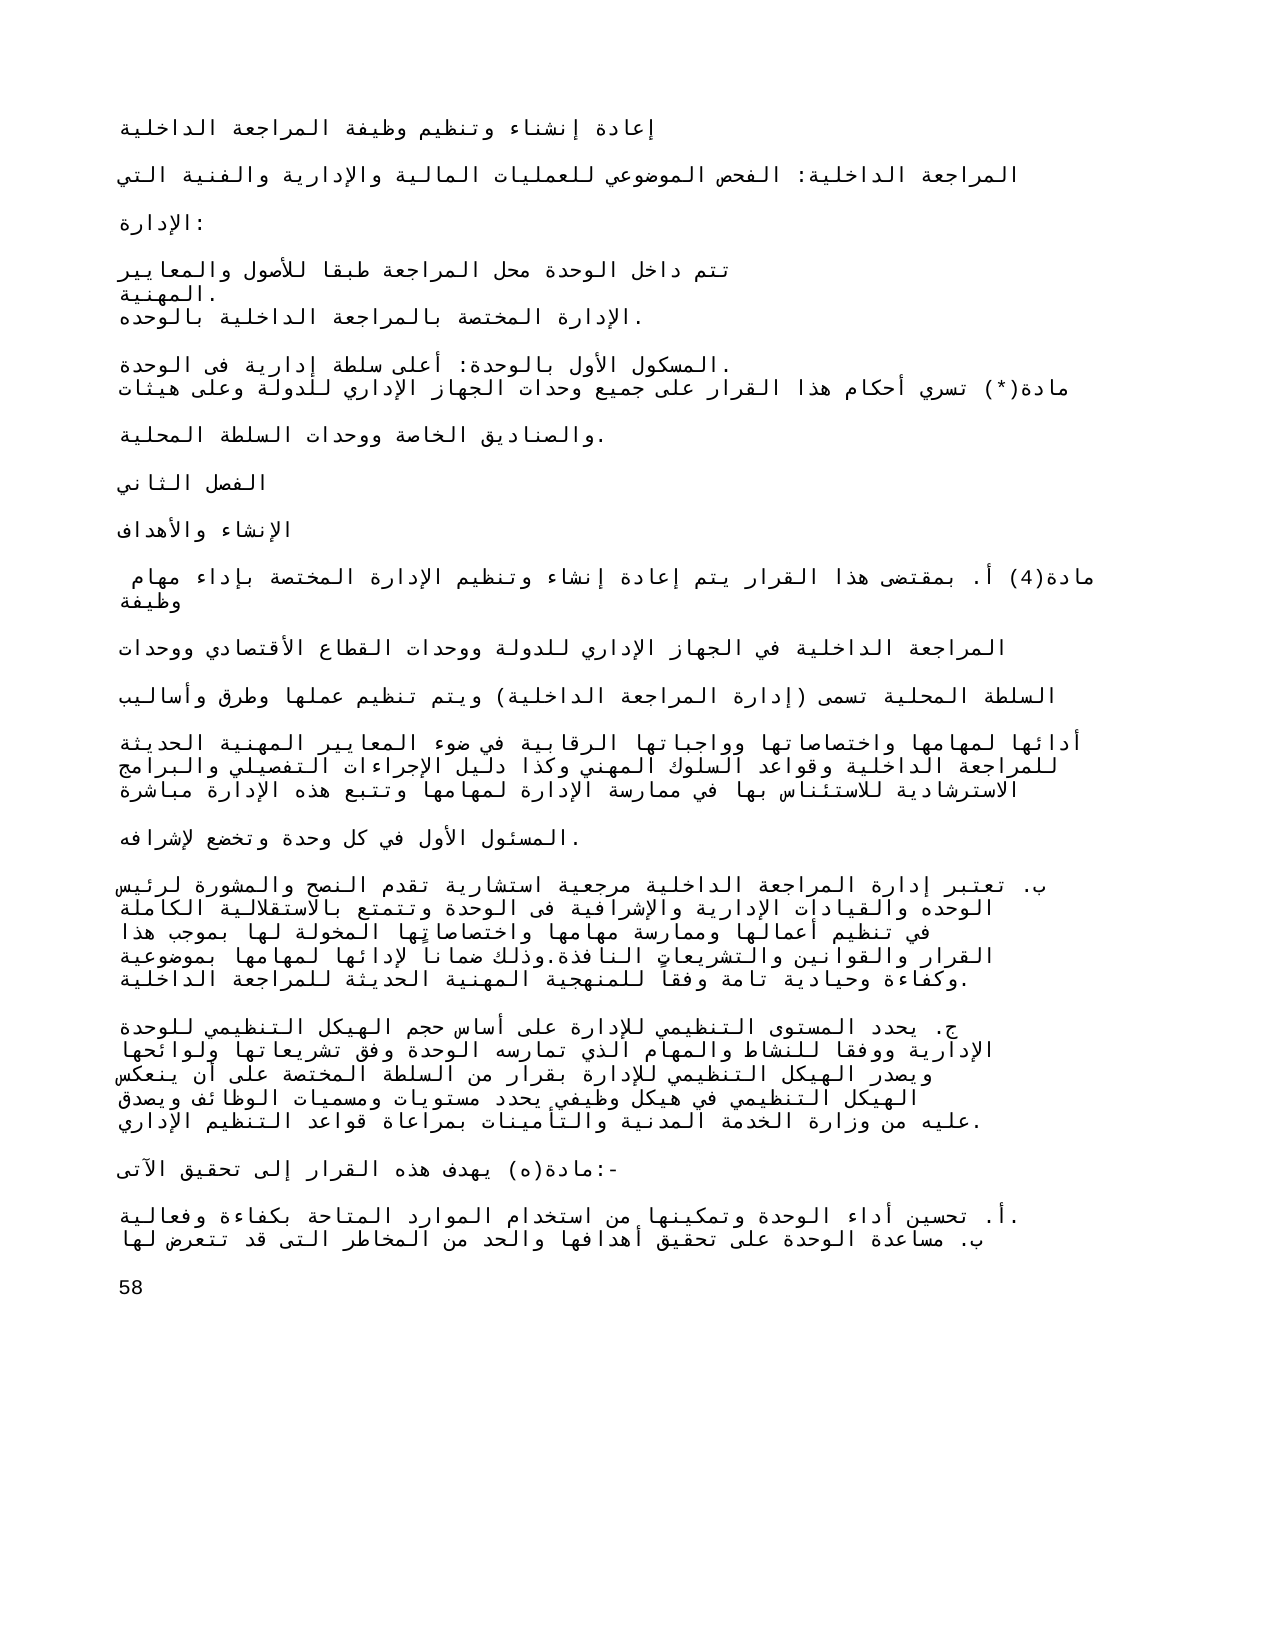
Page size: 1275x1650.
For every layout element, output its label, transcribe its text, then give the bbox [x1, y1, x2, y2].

text تتم داخل الوحدة محل المراجعة طبقا للأصول والمعايير [118, 260, 1157, 284]
text أدائها لمهامها واختصاصاتها وواجباتها الرقابية في ضوء المعايير المهنية الحديثة [118, 733, 1157, 757]
text وكفاءة وحيادية تامة وفقاً للمنهجية المهنية الحديثة للمراجعة الداخلية. [118, 969, 1157, 993]
text الفصل الثاني [118, 473, 1157, 496]
text مادة(ه) يهدف هذه القرار إلى تحقيق الآتى:- [118, 1158, 1157, 1182]
text الإدارة المختصة بالمراجعة الداخلية بالوحده. [118, 307, 1157, 331]
text القرار والقوانين والتشريعات النافذة.وذلك ضماناً لإدائها لمهامها بموضوعية [118, 946, 1157, 969]
text السلطة المحلية تسمى (إدارة المراجعة الداخلية) ويتم تنظيم عملها وطرق وأساليب [118, 686, 1157, 709]
text ج. يحدد المستوى التنظيمي للإدارة على أساس حجم الهيكل التنظيمي للوحدة [118, 1017, 1157, 1040]
text ب. تعتبر إدارة المراجعة الداخلية مرجعية استشارية تقدم النصح والمشورة لرئيس [118, 875, 1157, 898]
text عليه من وزارة الخدمة المدنية والتأمينات بمراعاة قواعد التنظيم الإداري. [118, 1111, 1157, 1135]
text الإنشاء والأهداف [118, 520, 1157, 544]
text الاسترشادية للاستئناس بها في ممارسة الإدارة لمهامها وتتبع هذه الإدارة مباشرة [118, 780, 1157, 804]
text في تنظيم أعمالها وممارسة مهامها واختصاصاتها المخولة لها بموجب هذا [118, 922, 1157, 946]
text مادة(*) تسري أحكام هذا القرار على جميع وحدات الجهاز الإداري للدولة وعلى هيثات [118, 378, 1157, 402]
text الوحده والقيادات الإدارية والإشرافية فى الوحدة وتتمتع بالاستقلالية الكاملة [118, 898, 1157, 922]
text الهيكل التنظيمي في هيكل وظيفي يحدد مستويات ومسميات الوظائف ويصدق [118, 1088, 1157, 1111]
text المهنية. [118, 284, 1157, 307]
text للمراجعة الداخلية وقواعد السلوك المهني وكذا دليل الإجراءات التفصيلي والبرامج [118, 757, 1157, 780]
text المراجعة الداخلية في الجهاز الإداري للدولة ووحدات القطاع الأقتصادي ووحدات [118, 638, 1157, 662]
text ب. مساعدة الوحدة على تحقيق أهدافها والحد من المخاطر التى قد تتعرض لها [118, 1229, 1157, 1253]
text المراجعة الداخلية: الفحص الموضوعي للعمليات المالية والإدارية والفنية التي [118, 165, 1157, 189]
text مادة(4) أ. بمقتضى هذا القرار يتم إعادة إنشاء وتنظيم الإدارة المختصة بإداء مهام وظيفة [118, 567, 1157, 615]
text أ. تحسين أداء الوحدة وتمكينها من استخدام الموارد المتاحة بكفاءة وفعالية. [118, 1206, 1157, 1229]
text إعادة إنشناء وتنظيم وظيفة المراجعة الداخلية [118, 118, 1157, 142]
text المسكول الأول بالوحدة: أعلى سلطة إدارية فى الوحدة. [118, 354, 1157, 378]
text والصناديق الخاصة ووحدات السلطة المحلية. [118, 426, 1157, 449]
text الإدارة: [118, 213, 1157, 236]
text 58 [118, 1277, 1157, 1300]
text الإدارية ووفقا للنشاط والمهام الذي تمارسه الوحدة وفق تشريعاتها ولوائحها [118, 1040, 1157, 1064]
text ويصدر الهيكل التنظيمي للإدارة بقرار من السلطة المختصة على أن ينعكس [118, 1064, 1157, 1088]
text المسئول الأول في كل وحدة وتخضع لإشرافه. [118, 827, 1157, 851]
